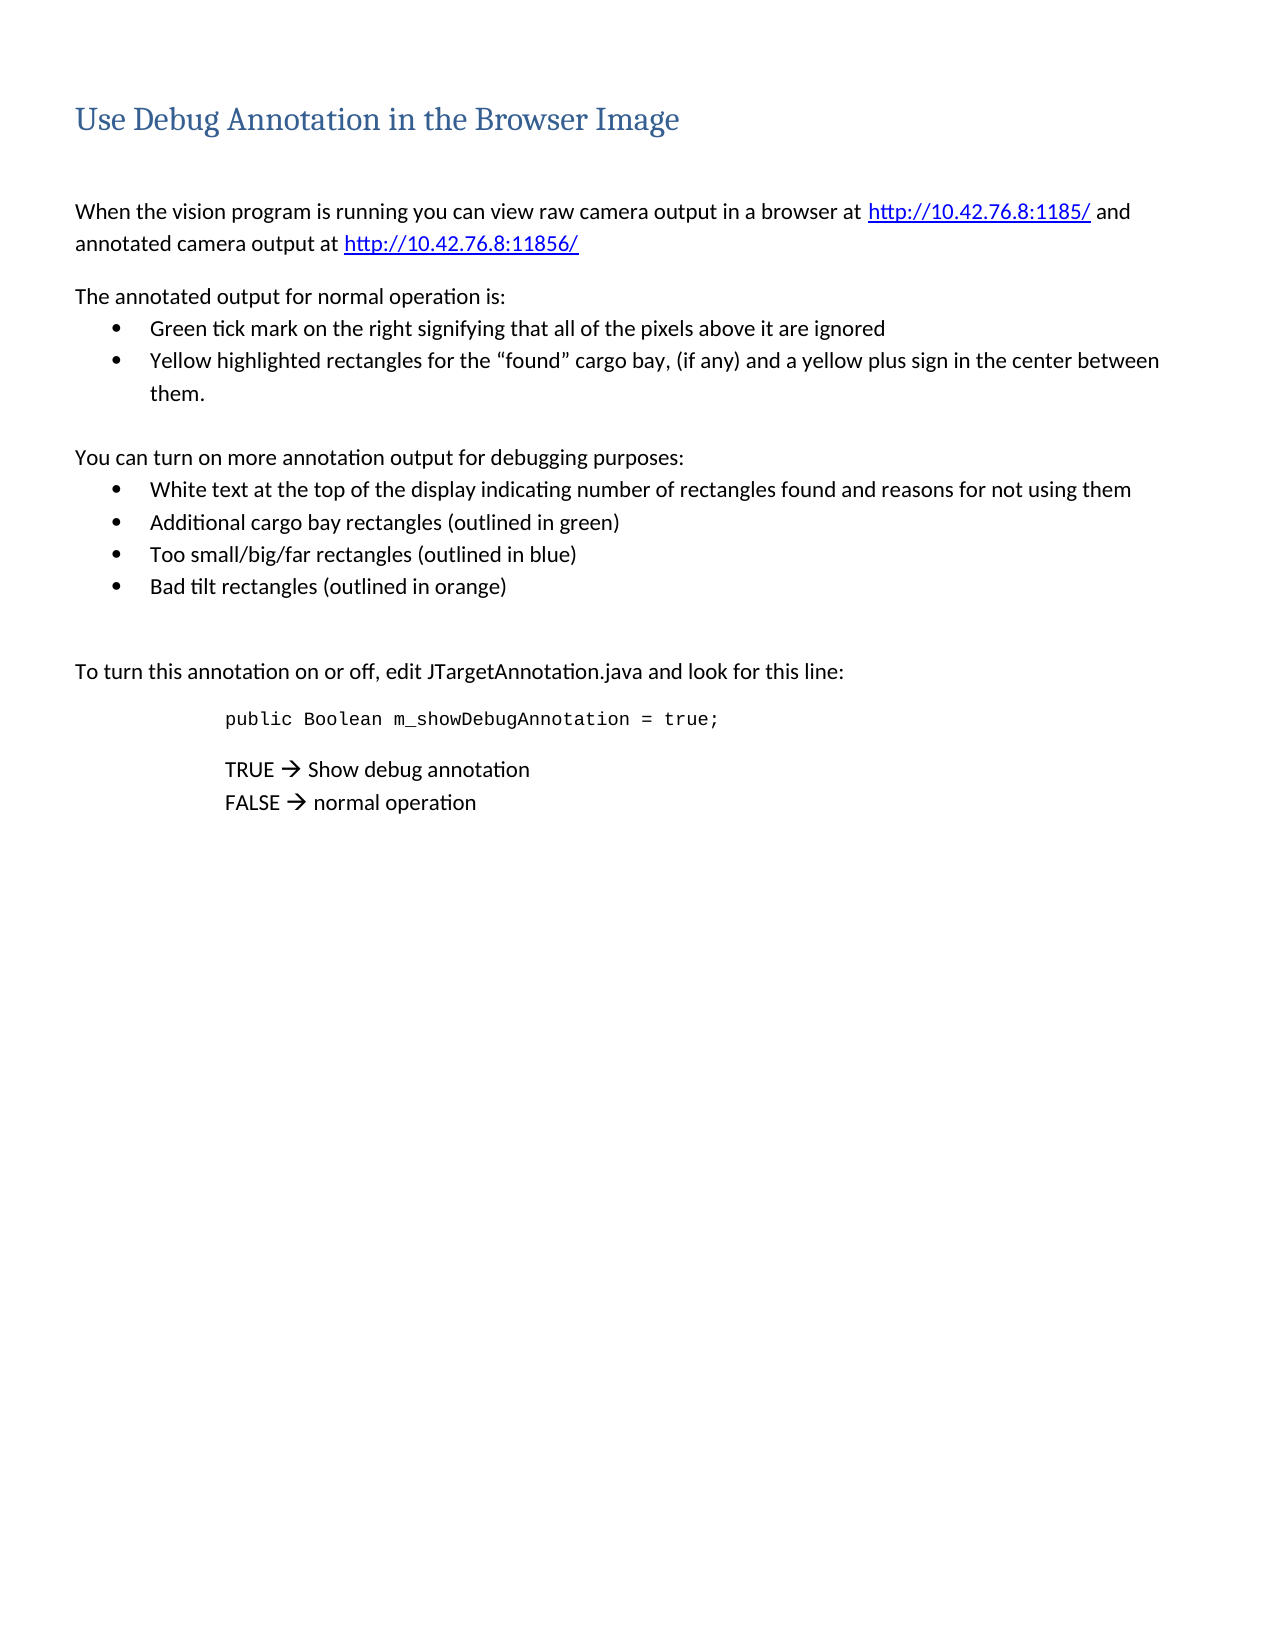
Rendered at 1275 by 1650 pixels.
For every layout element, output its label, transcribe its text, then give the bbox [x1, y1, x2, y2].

list Yellow highlighted rectangles for the “found” cargo bay, (if any) and a yellow plus sign in the center between them. [112, 347, 1200, 407]
list Additional cargo bay rectangles (outlined in green) [112, 508, 1200, 536]
text TRUE Show debug annotation [75, 755, 1200, 783]
list Too small/big/far rectangles (outlined in blue) [112, 540, 1200, 568]
list public Boolean m_showDebugAnnotation = true; [225, 710, 1200, 731]
text To turn this annotation on or off, edit JTargetAnnotation.java and look for this line: [75, 657, 1200, 685]
subtitle Use Debug Annotation in the Browser Image [75, 100, 1200, 138]
list Green tick mark on the right signifying that all of the pixels above it are ignored [112, 314, 1200, 342]
list Bad tilt rectangles (outlined in orange) [112, 572, 1200, 600]
text When the vision program is running you can view raw camera output in a browser at http://10.42.76.8:1185/ and annotated camera output at http://10.42.76.8:11856/ [75, 197, 1200, 257]
text You can turn on more annotation output for debugging purposes: [75, 443, 1200, 471]
list White text at the top of the display indicating number of rectangles found and reasons for not using them [112, 475, 1200, 503]
text FALSE normal operation [75, 788, 1200, 816]
text The annotated output for normal operation is: [75, 282, 1200, 310]
